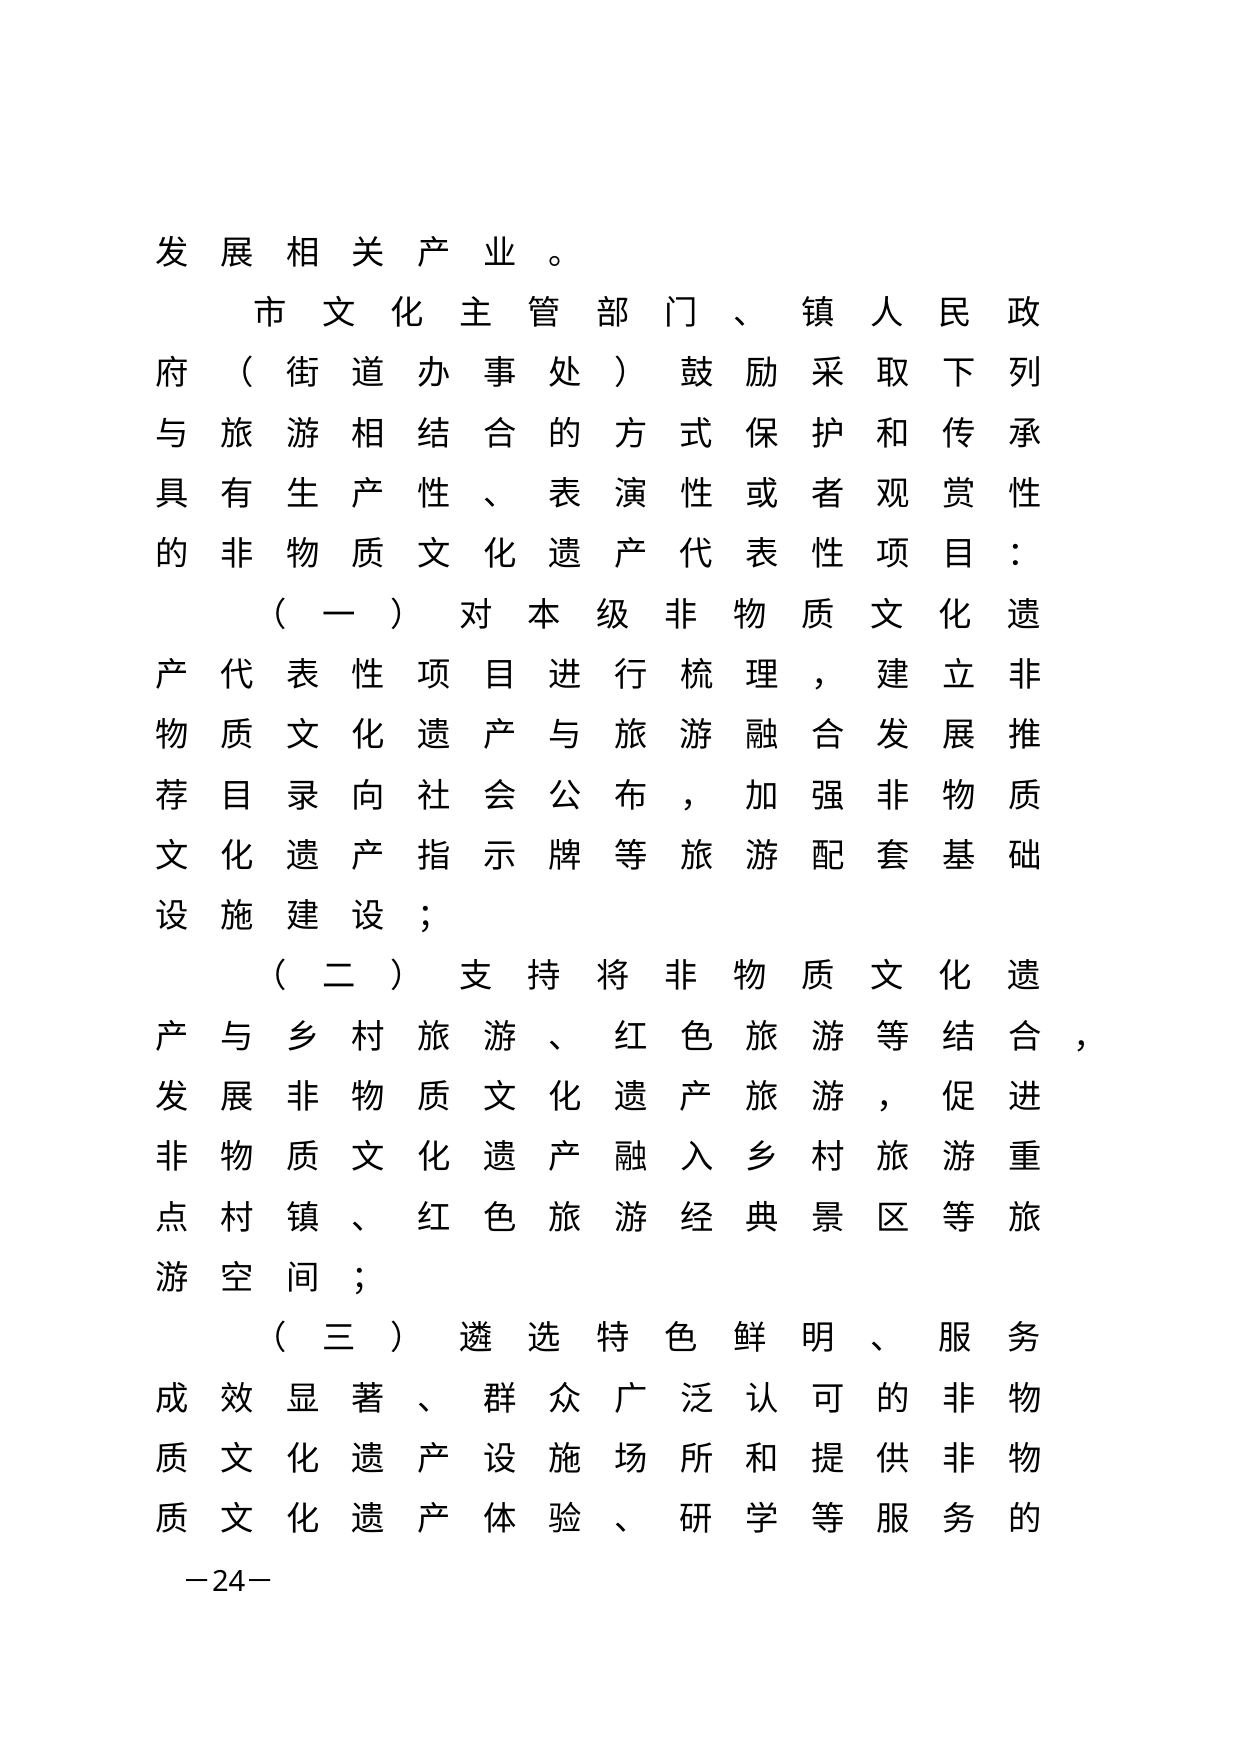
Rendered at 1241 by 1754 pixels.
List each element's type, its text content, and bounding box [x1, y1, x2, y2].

text （一）对本级非物质文化遗产代表性项目进行梳理，建立非物质文化遗产与旅游融合发展推荐目录向社会公布，加强非物质文化遗产指示牌等旅游配套基础设施建设； [155, 581, 1073, 943]
text 市文化主管部门、镇人民政府（街道办事处）鼓励采取下列与旅游相结合的方式保护和传承具有生产性、表演性或者观赏性的非物质文化遗产代表性项目： [155, 280, 1073, 581]
text （二）支持将非物质文化遗产与乡村旅游、红色旅游等结合，发展非物质文化遗产旅游，促进非物质文化遗产融入乡村旅游重点村镇、红色旅游经典景区等旅游空间； [155, 943, 1073, 1305]
text （三）遴选特色鲜明、服务成效显著、群众广泛认可的非物质文化遗产设施场所和提供非物质文化遗产体验、研学等服务的旅游相关场所，设立非物质文化遗产体验基地； [155, 1305, 1073, 1546]
